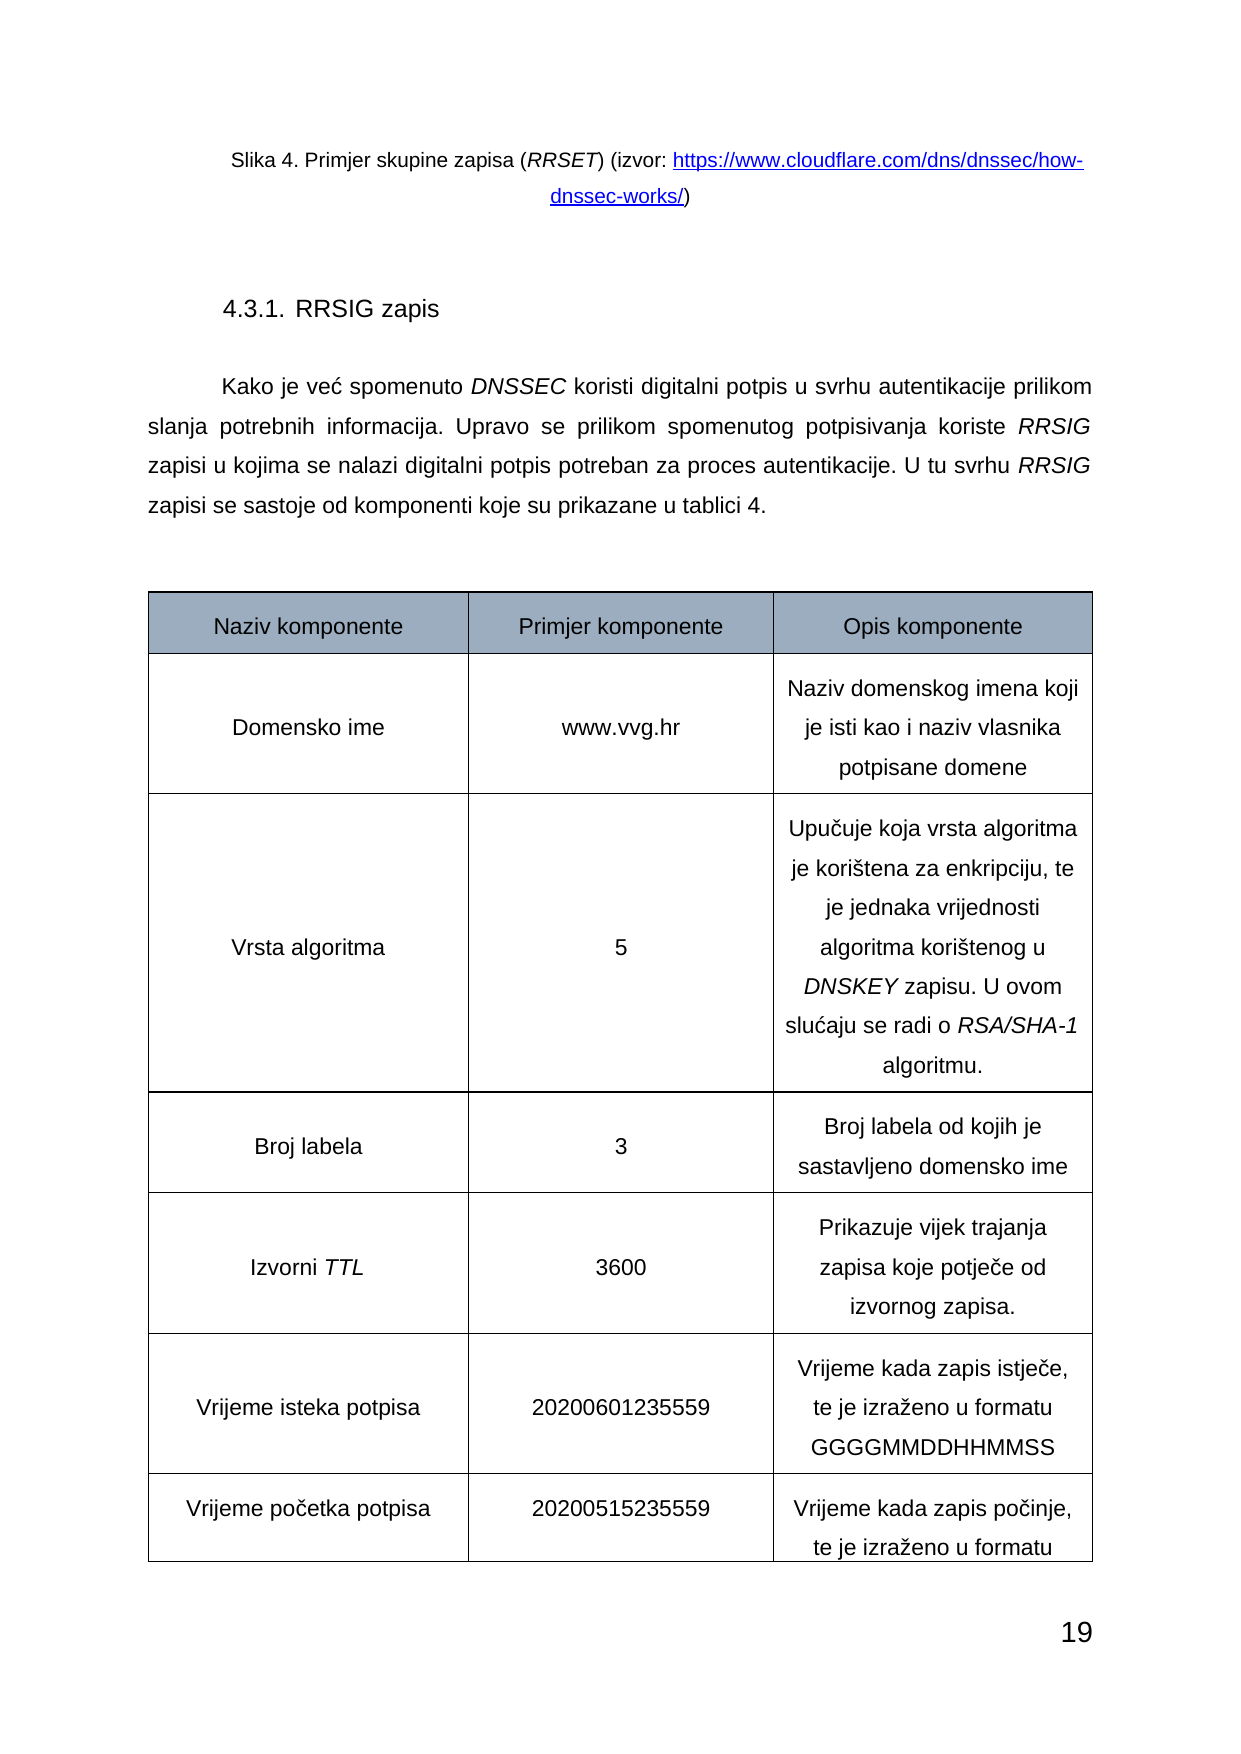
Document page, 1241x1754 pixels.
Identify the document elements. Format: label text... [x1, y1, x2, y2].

text RRSIG zapis [223, 294, 1093, 323]
table_cell 5 [469, 794, 773, 1091]
table_header Opis komponente [774, 593, 1092, 653]
table_cell 20200515235559 [469, 1474, 773, 1561]
table_cell Domensko ime [149, 654, 468, 793]
text Slika 4. Primjer skupine zapisa (RRSET) (izvor: https://www.cloudflare.com/dns/dnssec/how-dnssec-works/) [148, 148, 1093, 207]
table_header Primjer komponente [469, 593, 773, 653]
text Kako je već spomenuto DNSSEC koristi digitalni potpis u svrhu autentikacije prilikom slanja potrebnih informacija. Upravo se prilikom spomenutog potpisivanja koriste RRSIG zapisi u kojima se nalazi digitalni potpis potreban za proces autentikacije. U tu svrhu RRSIG zapisi se sastoje od komponenti koje su prikazane u tablici 4. [148, 373, 1093, 518]
table_cell Prikazuje vijek trajanja zapisa koje potječe od izvornog zapisa. [774, 1193, 1092, 1333]
table_cell 20200601235559 [469, 1334, 773, 1473]
table_cell Upučuje koja vrsta algoritma je korištena za enkripciju, te je jednaka vrijednosti algoritma korištenog u DNSKEY zapisu. U ovom slućaju se radi o RSA/SHA-1 algoritmu. [774, 794, 1092, 1091]
table_header Naziv komponente [149, 593, 468, 653]
table_cell 3 [469, 1093, 773, 1192]
table_cell Izvorni TTL [149, 1193, 468, 1333]
table_cell Vrijeme početka potpisa [149, 1474, 468, 1561]
table_cell 3600 [469, 1193, 773, 1333]
table_cell Naziv domenskog imena koji je isti kao i naziv vlasnika potpisane domene [774, 654, 1092, 793]
table_cell Vrsta algoritma [149, 794, 468, 1091]
table_cell Vrijeme isteka potpisa [149, 1334, 468, 1473]
table_cell www.vvg.hr [469, 654, 773, 793]
table_cell Broj labela [149, 1093, 468, 1192]
table_cell Vrijeme kada zapis istječe, te je izraženo u formatu GGGGMMDDHHMMSS [774, 1334, 1092, 1473]
table_cell Vrijeme kada zapis počinje, te je izraženo u formatu GGGGMMDDHHMMSS [774, 1474, 1092, 1561]
table_cell Broj labela od kojih je sastavljeno domensko ime [774, 1093, 1092, 1192]
